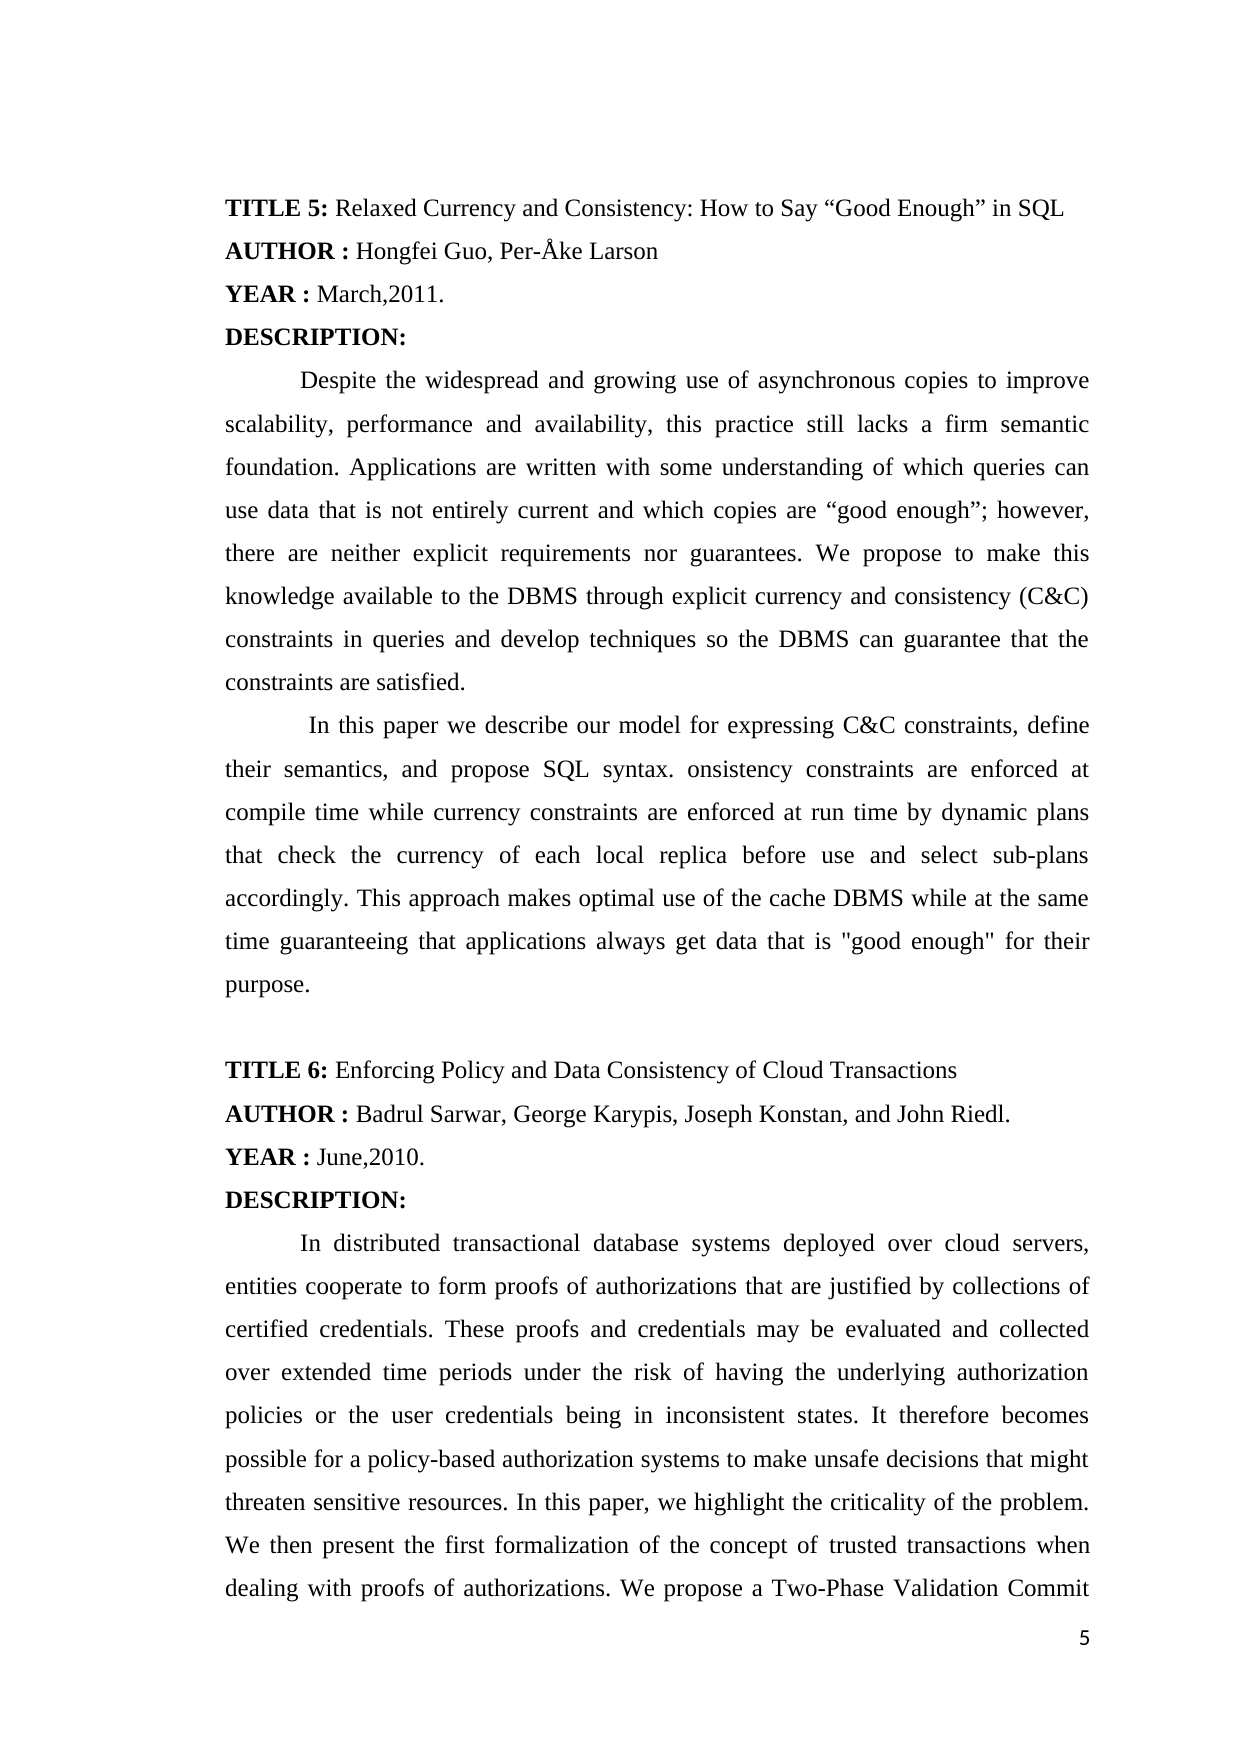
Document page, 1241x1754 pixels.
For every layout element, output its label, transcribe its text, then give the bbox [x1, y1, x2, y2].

text TITLE 6: Enforcing Policy and Data Consistency of Cloud Transactions [225, 1056, 1090, 1084]
text AUTHOR : Hongfei Guo, Per-Åke Larson [225, 236, 1090, 265]
text YEAR : March,2011. [225, 279, 1090, 308]
text In this paper we describe our model for expressing C&C constraints, define their semantics, and propose SQL syntax. onsistency constraints are enforced at compile time while currency constraints are enforced at run time by dynamic plans that check the currency of each local replica before use and select sub-plans accordingly. This approach makes optimal use of the cache DBMS while at the same time guaranteeing that applications always get data that is "good enough" for their purpose. [225, 711, 1090, 998]
text Despite the widespread and growing use of asynchronous copies to improve scalability, performance and availability, this practice still lacks a firm semantic foundation. Applications are written with some understanding of which queries can use data that is not entirely current and which copies are “good enough”; however, there are neither explicit requirements nor guarantees. We propose to make this knowledge available to the DBMS through explicit currency and consistency (C&C) constraints in queries and develop techniques so the DBMS can guarantee that the constraints are satisfied. [225, 366, 1090, 696]
text DESCRIPTION: [225, 1185, 1090, 1214]
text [225, 1228, 1090, 1602]
text TITLE 5: Relaxed Currency and Consistency: How to Say “Good Enough” in SQL [225, 193, 1090, 222]
text DESCRIPTION: [225, 322, 1090, 351]
text YEAR : June,2010. [225, 1142, 1090, 1171]
text AUTHOR : Badrul Sarwar, George Karypis, Joseph Konstan, and John Riedl. [225, 1099, 1090, 1127]
